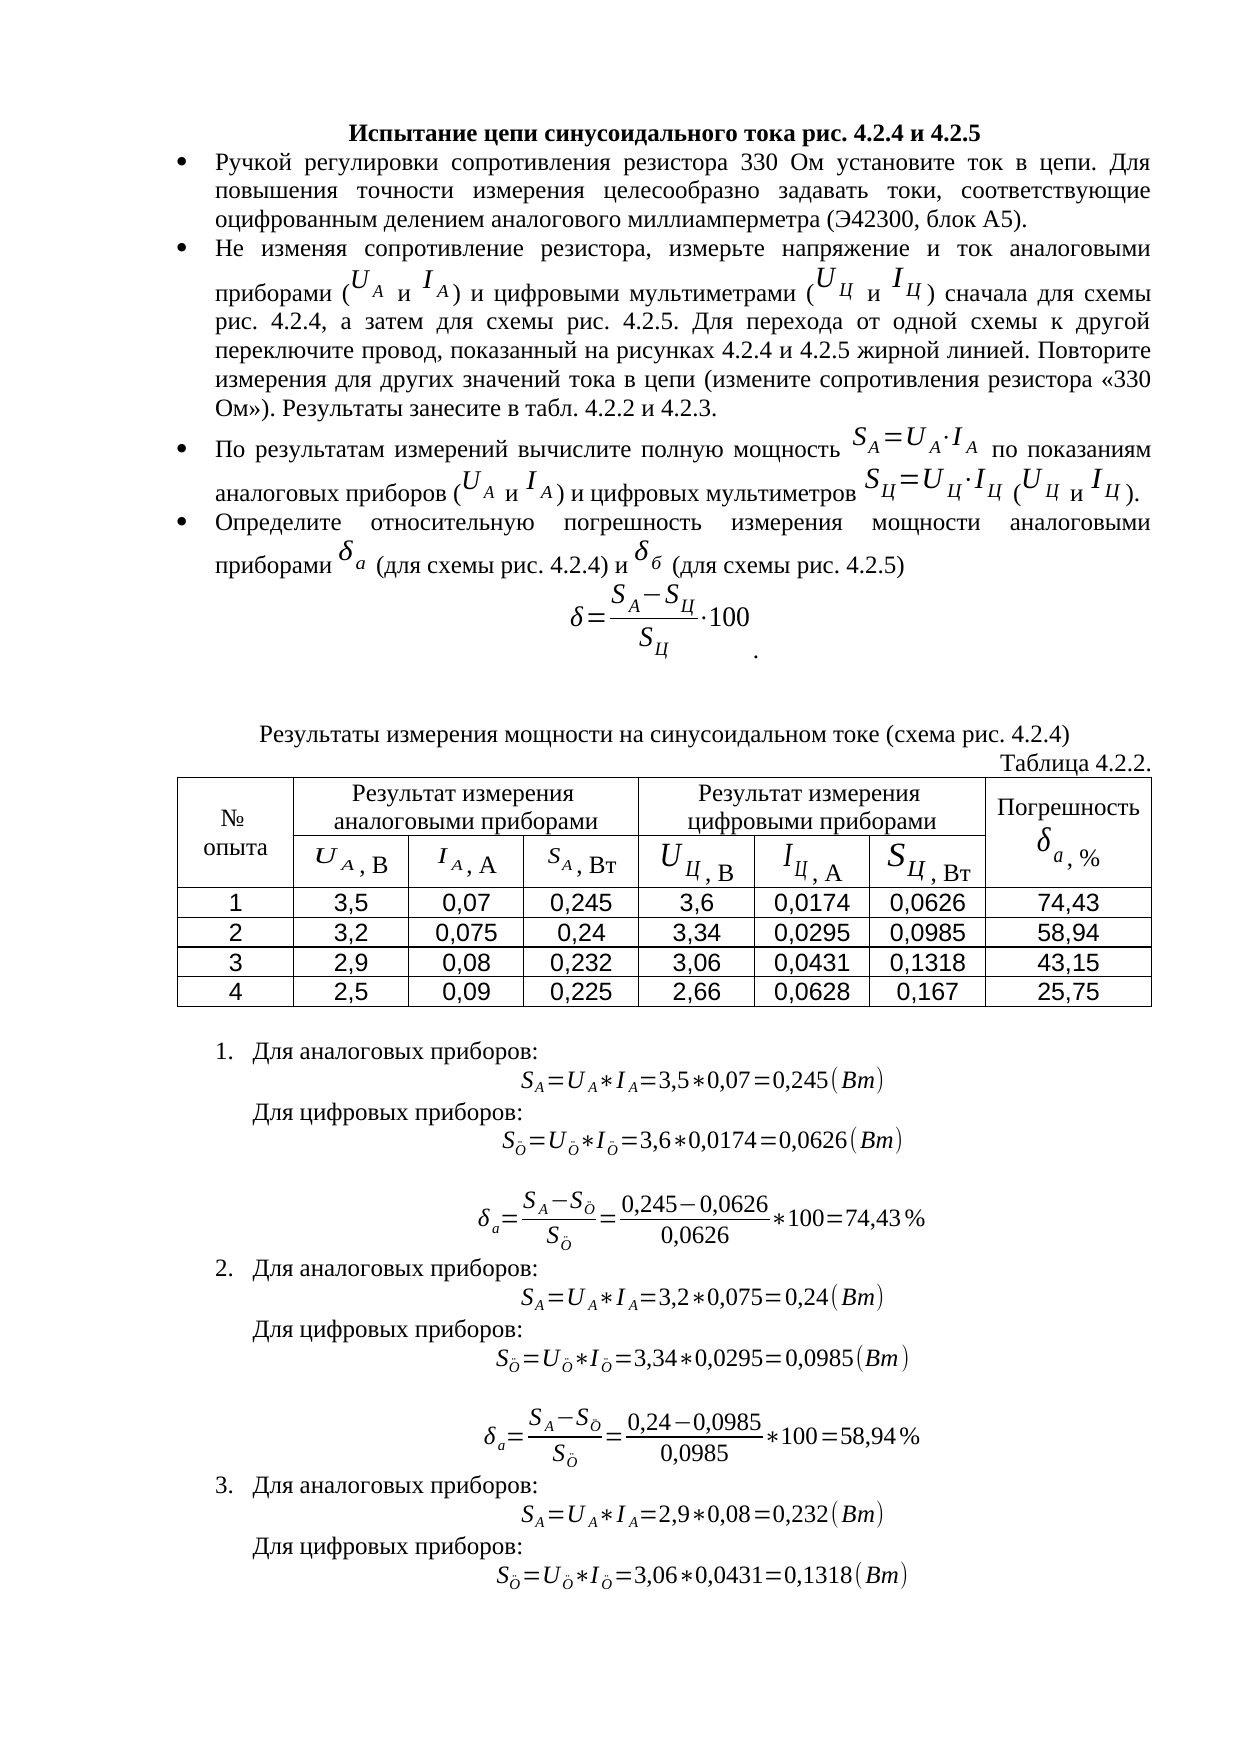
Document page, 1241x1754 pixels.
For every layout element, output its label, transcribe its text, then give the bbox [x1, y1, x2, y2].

table_cell 0,075 [409, 918, 523, 946]
table_cell 2,9 [294, 948, 408, 976]
text Таблица 4.2.2. [177, 748, 1152, 777]
table_cell 0,08 [409, 948, 523, 976]
table_cell 0,1318 [870, 948, 985, 976]
table_cell 58,94 [986, 918, 1151, 946]
table_header Погрешность , % [986, 778, 1151, 887]
list Для цифровых приборов: [252, 1314, 1152, 1343]
list Для аналоговых приборов: [215, 1470, 1152, 1499]
table_cell 3 [178, 948, 293, 976]
list Для цифровых приборов: [252, 1531, 1152, 1560]
text Результаты измерения мощности на синусоидальном токе (схема рис. 4.2.4) [177, 719, 1152, 748]
table_cell 1 [178, 888, 293, 917]
table_cell 3,2 [294, 918, 408, 946]
table_cell 3,34 [639, 918, 754, 946]
table_cell , Вт [870, 836, 985, 887]
table_cell 0,232 [524, 948, 638, 976]
table_cell 2,5 [294, 977, 408, 1006]
table_cell 4 [178, 977, 293, 1006]
table_cell 3,6 [639, 888, 754, 917]
list Определите относительную погрешность измерения мощности аналоговыми приборами (для схемы рис. 4.2.4) и (для схемы рис. 4.2.5) [177, 507, 1152, 579]
table_header Результат измерения аналоговыми приборами [294, 778, 638, 835]
table_cell 43,15 [986, 948, 1151, 976]
text . [177, 579, 1152, 664]
table_cell 3,5 [294, 888, 408, 917]
table_cell 25,75 [986, 977, 1151, 1006]
table_cell , Вт [524, 836, 638, 887]
table_cell 2,66 [639, 977, 754, 1006]
list По результатам измерений вычислите полную мощность по показаниям аналоговых приборов ( и ) и цифровых мультиметров ( и ). [177, 421, 1152, 507]
table_cell , А [755, 836, 869, 887]
table_cell 0,245 [524, 888, 638, 917]
table_cell 0,0985 [870, 918, 985, 946]
table_cell 0,0626 [870, 888, 985, 917]
table_cell 3,06 [639, 948, 754, 976]
table_cell 2 [178, 918, 293, 946]
table_header № опыта [178, 778, 293, 887]
text Испытание цепи синусоидального тока рис. 4.2.4 и 4.2.5 [177, 118, 1152, 147]
table_cell 0,0295 [755, 918, 869, 946]
table_cell 0,0431 [755, 948, 869, 976]
table_cell , В [294, 836, 408, 887]
table_cell , А [409, 836, 523, 887]
table_cell 0,09 [409, 977, 523, 1006]
table_cell 0,0174 [755, 888, 869, 917]
table_cell , В [639, 836, 754, 887]
list Не изменяя сопротивление резистора, измерьте напряжение и ток аналоговыми приборами ( и ) и цифровыми мультиметрами ( и ) сначала для схемы рис. 4.2.4, а затем для схемы рис. 4.2.5. Для перехода от одной схемы к другой переключите провод, показанный на рисунках 4.2.4 и 4.2.5 жирной линией. Повторите измерения для других значений тока в цепи (измените сопротивления резистора «330 Ом»). Результаты занесите в табл. 4.2.2 и 4.2.3. [177, 233, 1152, 421]
table_cell 0,167 [870, 977, 985, 1006]
table_header Результат измерения цифровыми приборами [639, 778, 985, 835]
list Ручкой регулировки сопротивления резистора 330 Ом установите ток в цепи. Для повышения точности измерения целесообразно задавать токи, соответствующие оцифрованным делением аналогового миллиамперметра (Э42300, блок А5). [177, 147, 1152, 233]
table_cell 0,07 [409, 888, 523, 917]
list Для цифровых приборов: [252, 1097, 1152, 1125]
table_cell 0,0628 [755, 977, 869, 1006]
table_cell 74,43 [986, 888, 1151, 917]
table_cell 0,24 [524, 918, 638, 946]
list Для аналоговых приборов: [215, 1253, 1152, 1282]
list Для аналоговых приборов: [215, 1036, 1152, 1064]
table_cell 0,225 [524, 977, 638, 1006]
